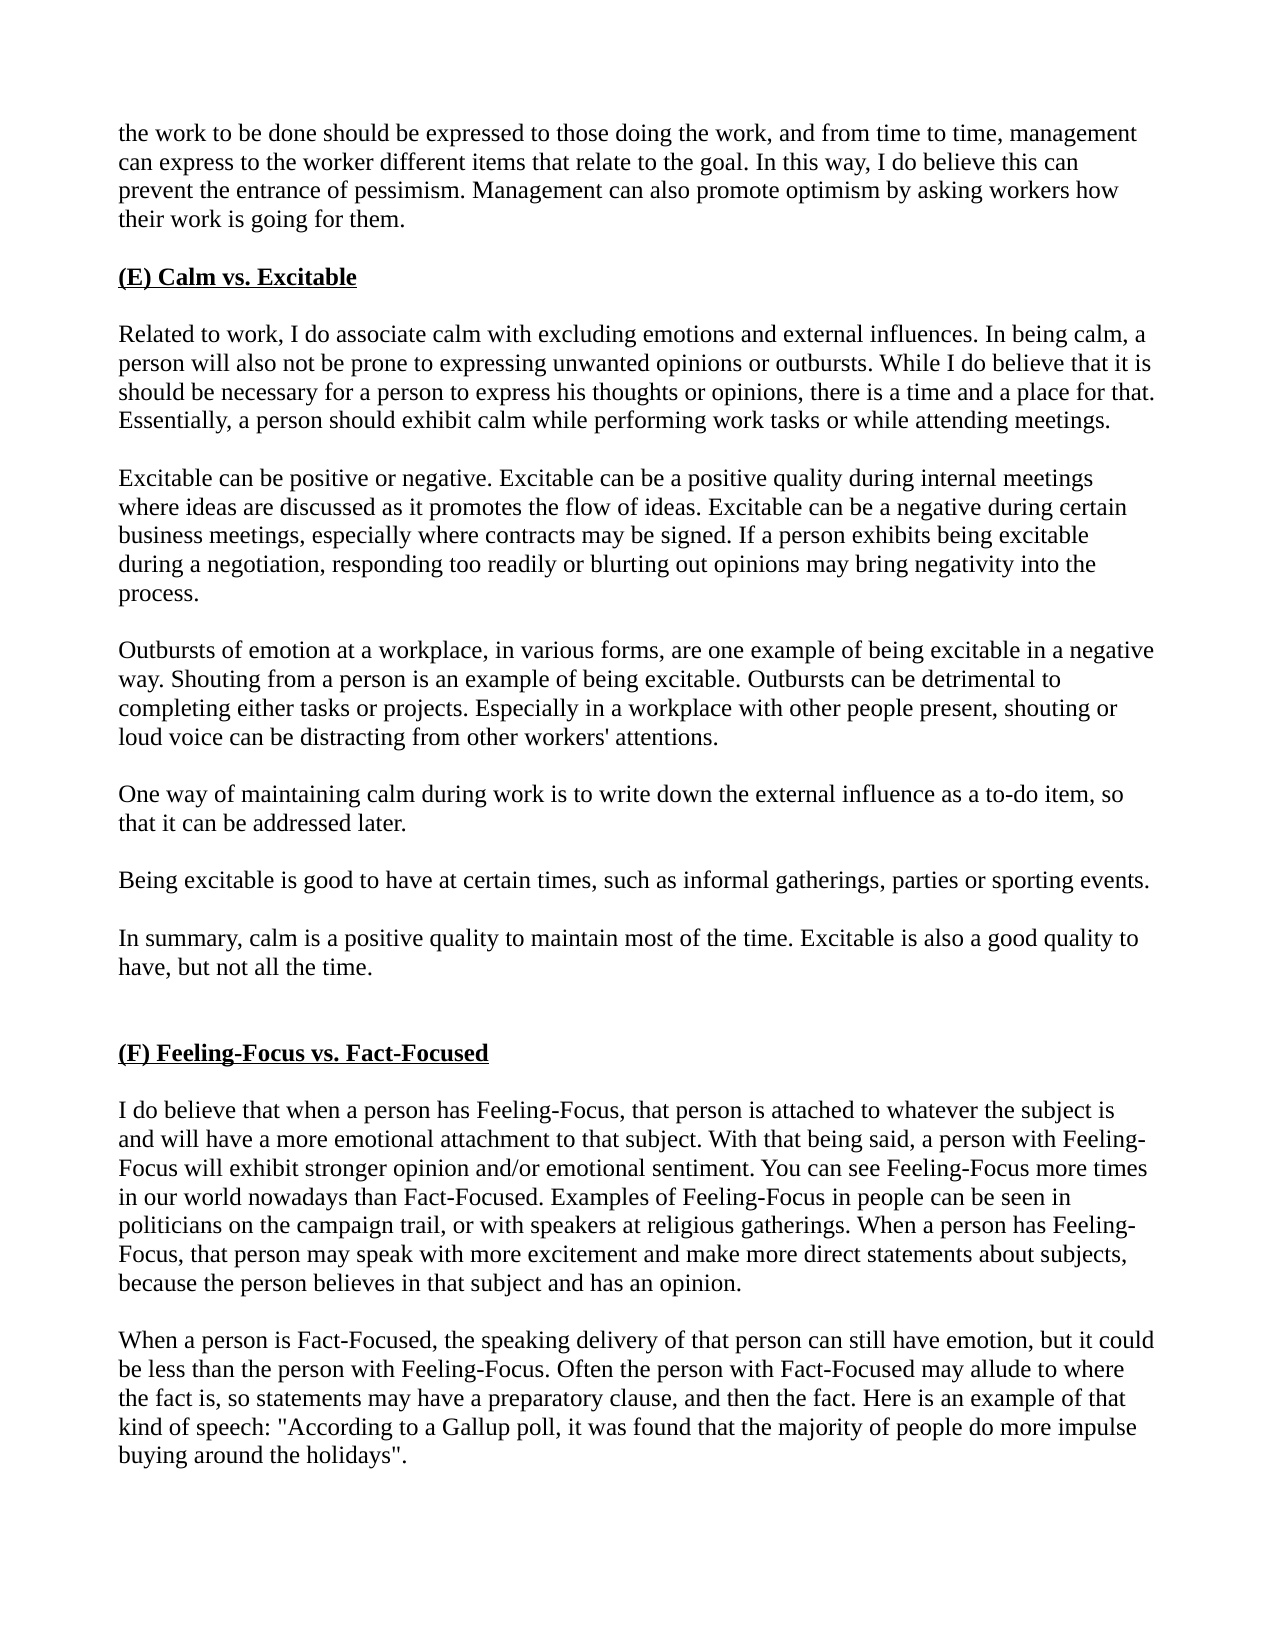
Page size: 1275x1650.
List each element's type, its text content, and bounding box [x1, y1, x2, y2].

text I do believe that when a person has Feeling-Focus, that person is attached to whatever the subject is and will have a more emotional attachment to that subject. With that being said, a person with Feeling-Focus will exhibit stronger opinion and/or emotional sentiment. You can see Feeling-Focus more times in our world nowadays than Fact-Focused. Examples of Feeling-Focus in people can be seen in politicians on the campaign trail, or with speakers at religious gatherings. When a person has Feeling-Focus, that person may speak with more excitement and make more direct statements about subjects, because the person believes in that subject and has an opinion. [118, 1096, 1157, 1297]
text Outbursts of emotion at a workplace, in various forms, are one example of being excitable in a negative way. Shouting from a person is an example of being excitable. Outbursts can be detrimental to completing either tasks or projects. Especially in a workplace with other people present, shouting or loud voice can be distracting from other workers' attentions. [118, 636, 1157, 751]
text Excitable can be positive or negative. Excitable can be a positive quality during internal meetings where ideas are discussed as it promotes the flow of ideas. Excitable can be a negative during certain business meetings, especially where contracts may be signed. If a person exhibits being excitable during a negotiation, responding too readily or blurting out opinions may bring negativity into the process. [118, 463, 1157, 607]
text In summary, calm is a positive quality to maintain most of the time. Excitable is also a good quality to have, but not all the time. [118, 923, 1157, 981]
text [118, 118, 1157, 233]
text (F) Feeling-Focus vs. Fact-Focused [118, 1038, 1157, 1067]
text Being excitable is good to have at certain times, such as informal gatherings, parties or sporting events. [118, 866, 1157, 894]
text When a person is Fact-Focused, the speaking delivery of that person can still have emotion, but it could be less than the person with Feeling-Focus. Often the person with Fact-Focused may allude to where the fact is, so statements may have a preparatory clause, and then the fact. Here is an example of that kind of speech: "According to a Gallup poll, it was found that the majority of people do more impulse buying around the holidays". [118, 1326, 1157, 1469]
text Related to work, I do associate calm with excluding emotions and external influences. In being calm, a person will also not be prone to expressing unwanted opinions or outbursts. While I do believe that it is should be necessary for a person to express his thoughts or opinions, there is a time and a place for that. Essentially, a person should exhibit calm while performing work tasks or while attending meetings. [118, 319, 1157, 434]
text One way of maintaining calm during work is to write down the external influence as a to-do item, so that it can be addressed later. [118, 779, 1157, 837]
text (E) Calm vs. Excitable [118, 262, 1157, 291]
